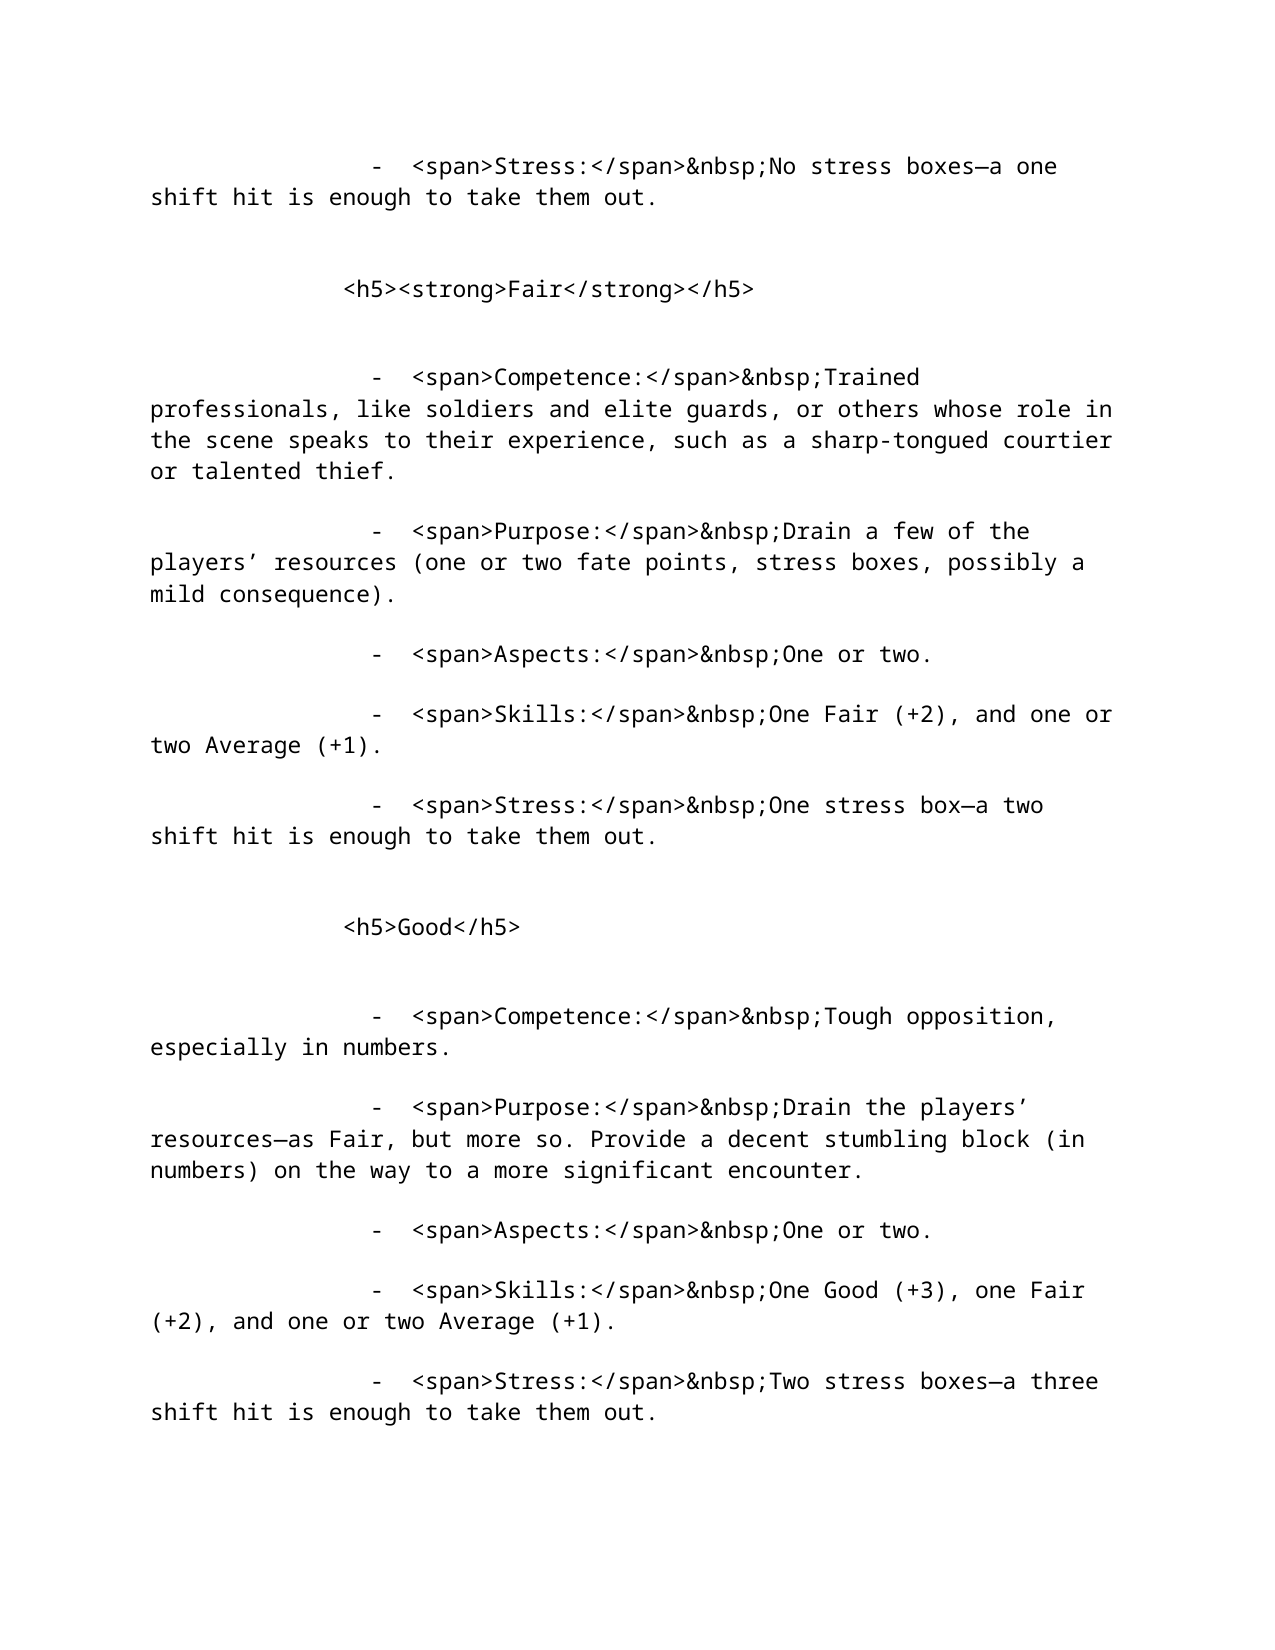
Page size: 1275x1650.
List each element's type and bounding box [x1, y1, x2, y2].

text [150, 150, 1125, 1459]
